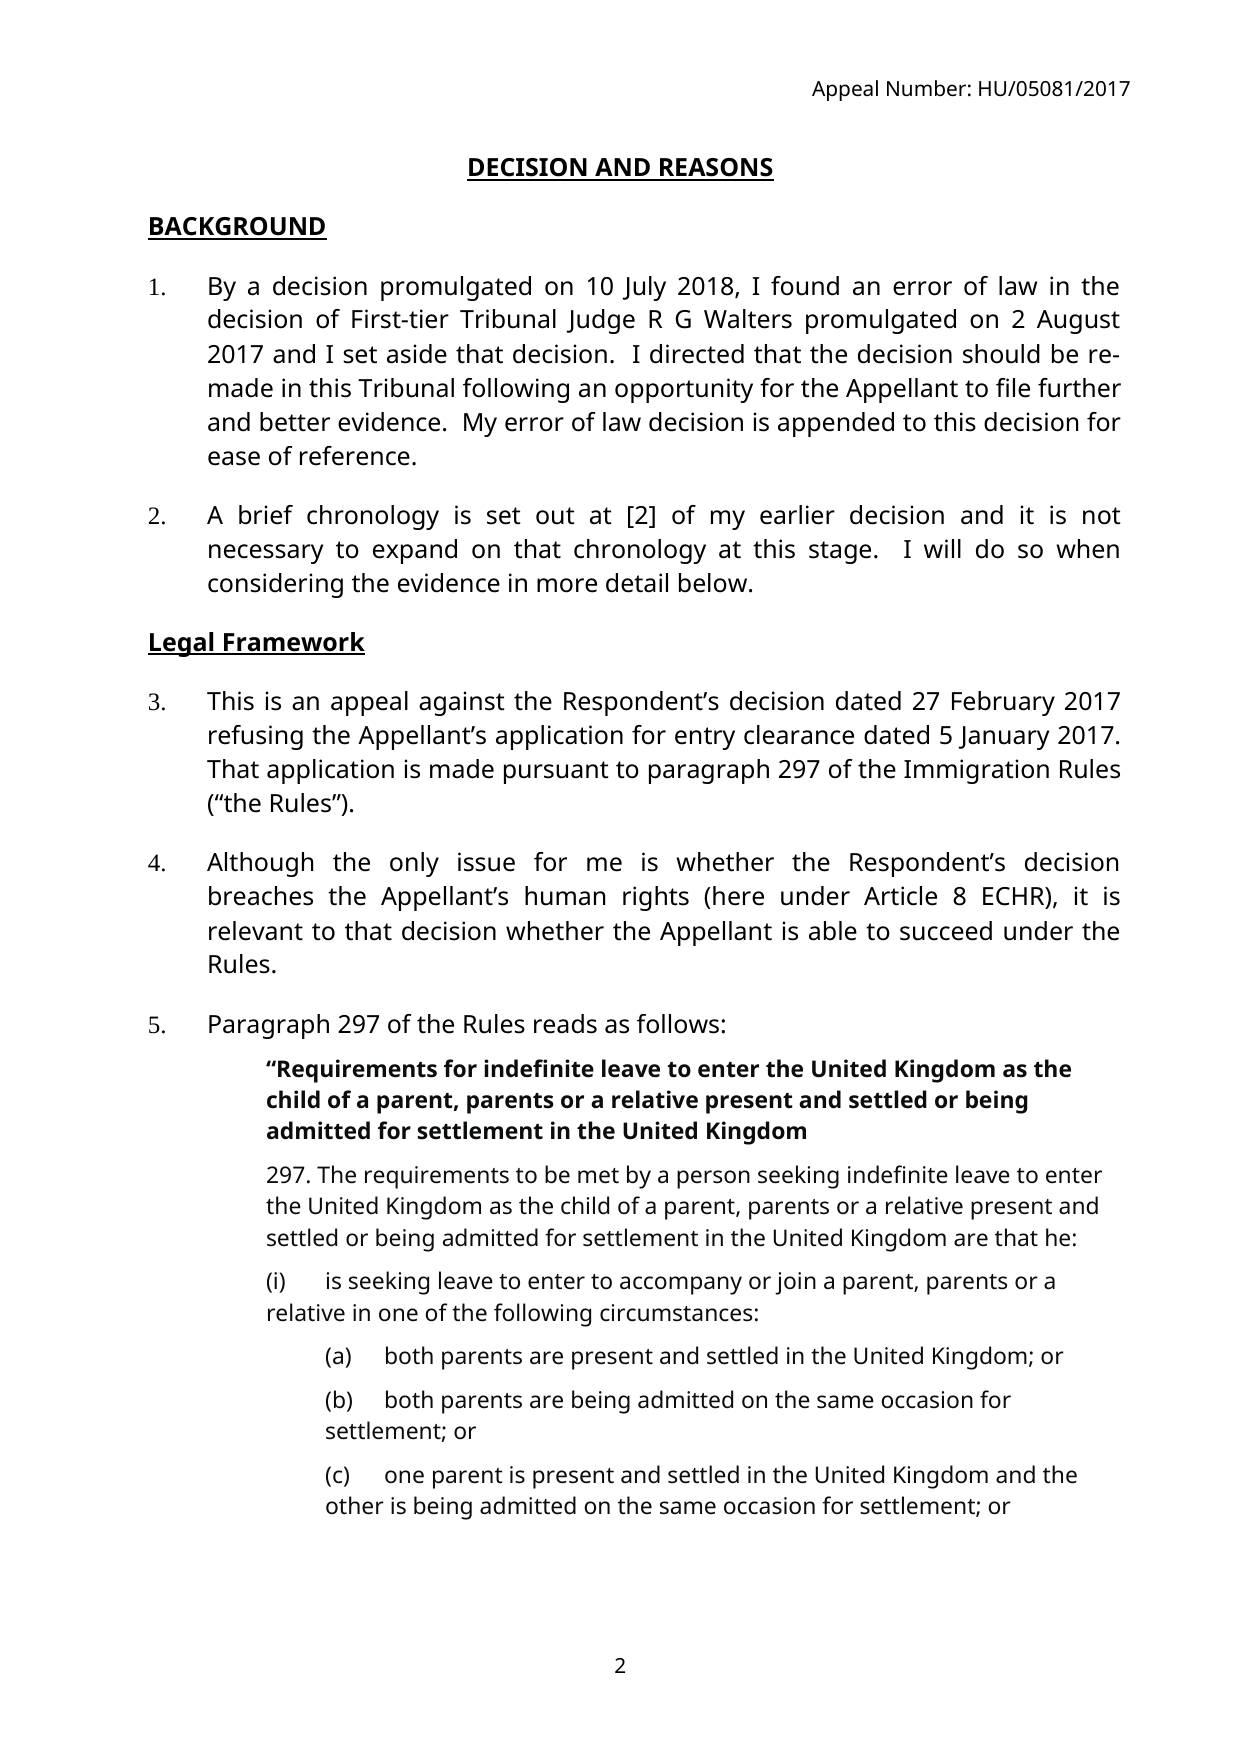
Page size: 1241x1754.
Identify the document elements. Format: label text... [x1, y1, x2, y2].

list Paragraph 297 of the Rules reads as follows: [148, 1006, 1122, 1040]
list This is an appeal against the Respondent’s decision dated 27 February 2017 refusing the Appellant’s application for entry clearance dated 5 January 2017. That application is made pursuant to paragraph 297 of the Immigration Rules (“the Rules”). [148, 684, 1122, 820]
text (b) both parents are being admitted on the same occasion for settlement; or [325, 1384, 1122, 1447]
list By a decision promulgated on 10 July 2018, I found an error of law in the decision of First-tier Tribunal Judge R G Walters promulgated on 2 August 2017 and I set aside that decision. I directed that the decision should be re-made in this Tribunal following an opportunity for the Appellant to file further and better evidence. My error of law decision is appended to this decision for ease of reference. [148, 268, 1122, 472]
text (i) is seeking leave to enter to accompany or join a parent, parents or a relative in one of the following circumstances: [266, 1265, 1122, 1328]
text DECISION AND REASONS [118, 150, 1122, 184]
list Although the only issue for me is whether the Respondent’s decision breaches the Appellant’s human rights (here under Article 8 ECHR), it is relevant to that decision whether the Appellant is able to succeed under the Rules. [148, 845, 1122, 981]
text Legal Framework [148, 625, 1122, 659]
text (c) one parent is present and settled in the United Kingdom and the other is being admitted on the same occasion for settlement; or [325, 1459, 1122, 1522]
subtitle “Requirements for indefinite leave to enter the United Kingdom as the child of a parent, parents or a relative present and settled or being admitted for settlement in the United Kingdom [266, 1053, 1122, 1147]
text BACKGROUND [148, 209, 1122, 243]
text 297. The requirements to be met by a person seeking indefinite leave to enter the United Kingdom as the child of a parent, parents or a relative present and settled or being admitted for settlement in the United Kingdom are that he: [266, 1159, 1122, 1253]
text (a) both parents are present and settled in the United Kingdom; or [325, 1340, 1122, 1372]
list A brief chronology is set out at [2] of my earlier decision and it is not necessary to expand on that chronology at this stage. I will do so when considering the evidence in more detail below. [148, 497, 1122, 600]
